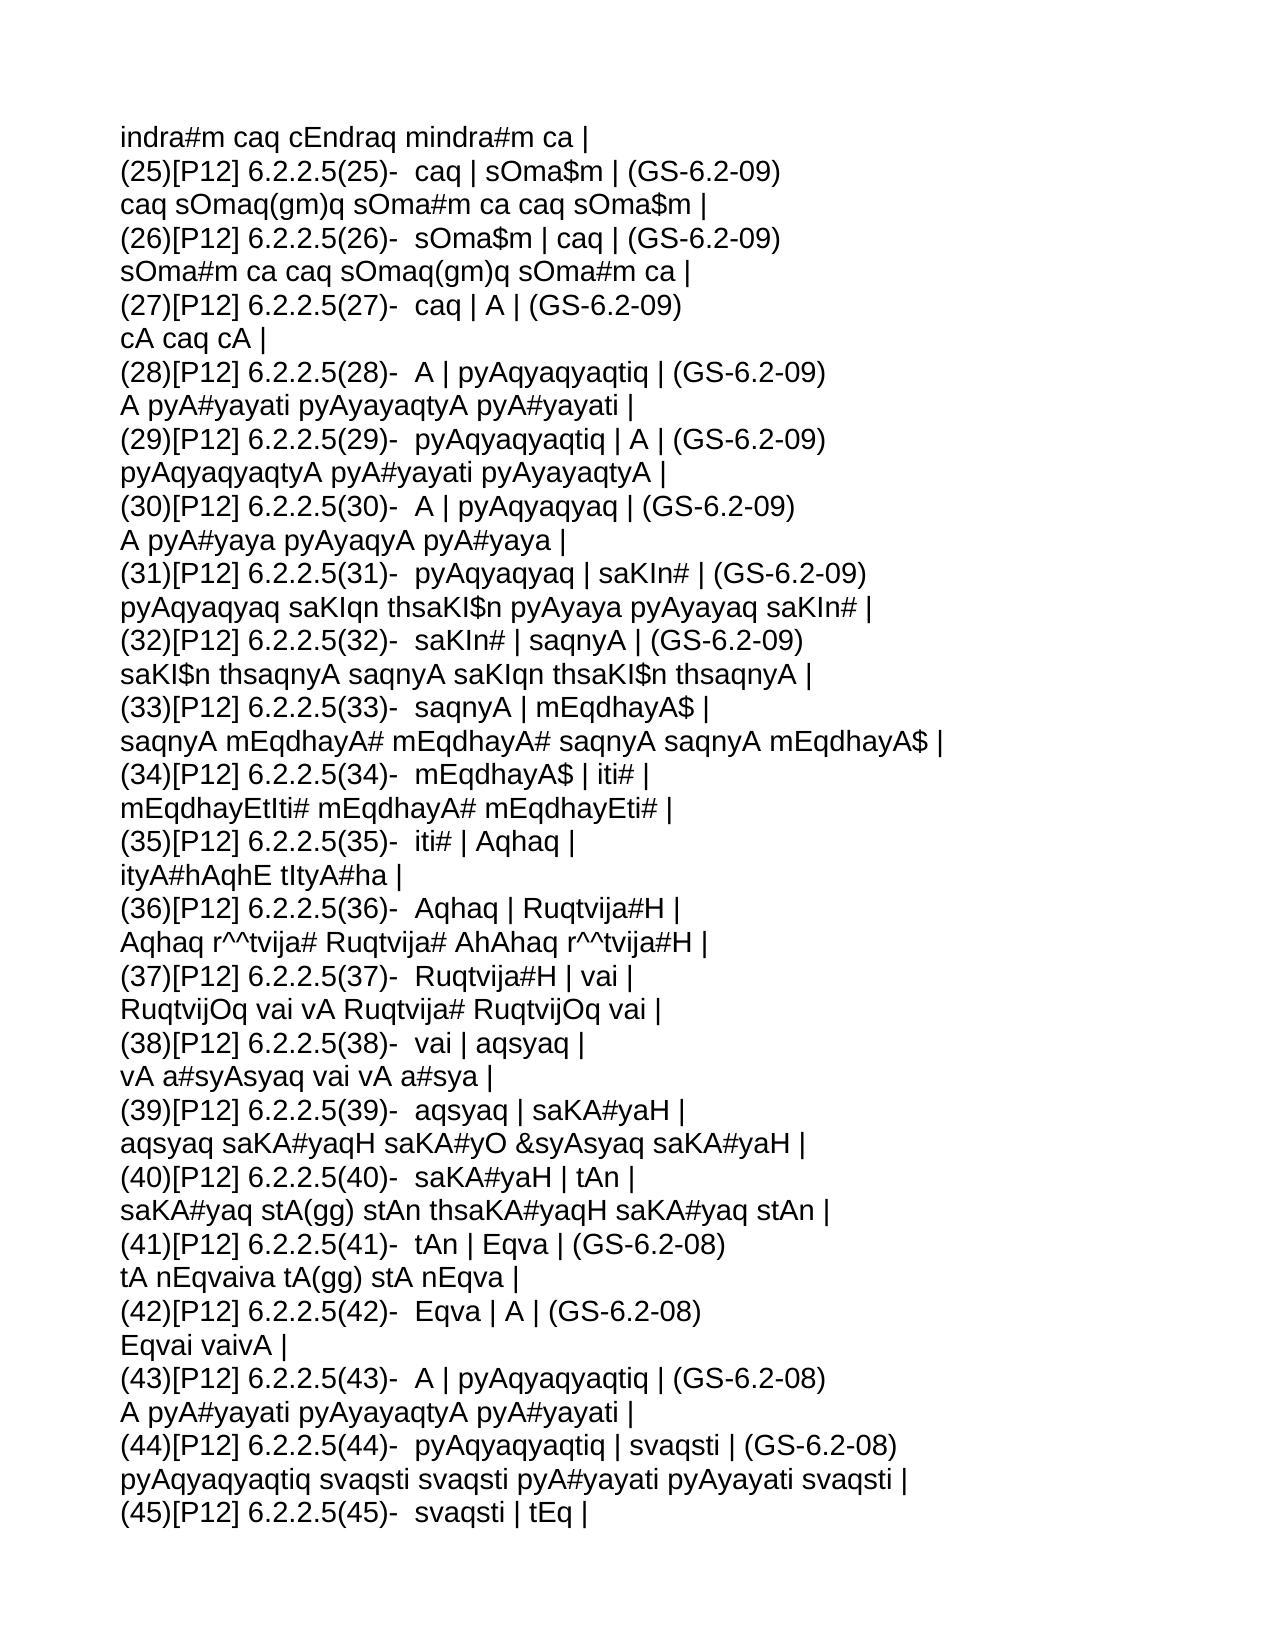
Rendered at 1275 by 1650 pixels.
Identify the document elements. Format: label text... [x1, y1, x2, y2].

text saKI$n thsaqnyA saqnyA saKIqn thsaKI$n thsaqnyA | [120, 657, 1200, 690]
text pyAqyaqyaq saKIqn thsaKI$n pyAyaya pyAyayaq saKIn# | [120, 589, 1200, 623]
text (44)[P12] 6.2.2.5(44)- pyAqyaqyaqtiq | svaqsti | (GS-6.2-08) [120, 1428, 1200, 1462]
text pyAqyaqyaqtyA pyA#yayati pyAyayaqtyA | [120, 455, 1200, 489]
text ityA#hAqhE tItyA#ha | [120, 858, 1200, 891]
text A pyA#yayati pyAyayaqtyA pyA#yayati | [120, 1394, 1200, 1428]
text aqsyaq saKA#yaqH saKA#yO &syAsyaq saKA#yaH | [120, 1126, 1200, 1160]
text (36)[P12] 6.2.2.5(36)- Aqhaq | Ruqtvija#H | [120, 891, 1200, 925]
text (25)[P12] 6.2.2.5(25)- caq | sOma$m | (GS-6.2-09) [120, 153, 1200, 187]
text (27)[P12] 6.2.2.5(27)- caq | A | (GS-6.2-09) [120, 288, 1200, 321]
text saKA#yaq stA(gg) stAn thsaKA#yaqH saKA#yaq stAn | [120, 1193, 1200, 1227]
text Aqhaq r^^tvija# Ruqtvija# AhAhaq r^^tvija#H | [120, 925, 1200, 958]
text (35)[P12] 6.2.2.5(35)- iti# | Aqhaq | [120, 824, 1200, 858]
text (33)[P12] 6.2.2.5(33)- saqnyA | mEqdhayA$ | [120, 690, 1200, 724]
text caq sOmaq(gm)q sOma#m ca caq sOma$m | [120, 187, 1200, 221]
text cA caq cA | [120, 321, 1200, 355]
text indra#m caq cEndraq mindra#m ca | [120, 120, 1200, 153]
text (43)[P12] 6.2.2.5(43)- A | pyAqyaqyaqtiq | (GS-6.2-08) [120, 1361, 1200, 1394]
text (40)[P12] 6.2.2.5(40)- saKA#yaH | tAn | [120, 1160, 1200, 1193]
text pyAqyaqyaqtiq svaqsti svaqsti pyA#yayati pyAyayati svaqsti | [120, 1462, 1200, 1495]
text sOma#m ca caq sOmaq(gm)q sOma#m ca | [120, 254, 1200, 288]
text tA nEqvaiva tA(gg) stA nEqva | [120, 1260, 1200, 1294]
text A pyA#yayati pyAyayaqtyA pyA#yayati | [120, 388, 1200, 422]
text (39)[P12] 6.2.2.5(39)- aqsyaq | saKA#yaH | [120, 1093, 1200, 1126]
text vA a#syAsyaq vai vA a#sya | [120, 1059, 1200, 1093]
text (38)[P12] 6.2.2.5(38)- vai | aqsyaq | [120, 1026, 1200, 1059]
text (34)[P12] 6.2.2.5(34)- mEqdhayA$ | iti# | [120, 757, 1200, 791]
text saqnyA mEqdhayA# mEqdhayA# saqnyA saqnyA mEqdhayA$ | [120, 724, 1200, 757]
text (26)[P12] 6.2.2.5(26)- sOma$m | caq | (GS-6.2-09) [120, 221, 1200, 254]
text RuqtvijOq vai vA Ruqtvija# RuqtvijOq vai | [120, 992, 1200, 1026]
text (42)[P12] 6.2.2.5(42)- Eqva | A | (GS-6.2-08) [120, 1294, 1200, 1327]
text (31)[P12] 6.2.2.5(31)- pyAqyaqyaq | saKIn# | (GS-6.2-09) [120, 556, 1200, 589]
text (32)[P12] 6.2.2.5(32)- saKIn# | saqnyA | (GS-6.2-09) [120, 623, 1200, 657]
text mEqdhayEtIti# mEqdhayA# mEqdhayEti# | [120, 791, 1200, 824]
text A pyA#yaya pyAyaqyA pyA#yaya | [120, 522, 1200, 556]
text (29)[P12] 6.2.2.5(29)- pyAqyaqyaqtiq | A | (GS-6.2-09) [120, 422, 1200, 455]
text Eqvai vaivA | [120, 1327, 1200, 1361]
text (37)[P12] 6.2.2.5(37)- Ruqtvija#H | vai | [120, 958, 1200, 992]
text (30)[P12] 6.2.2.5(30)- A | pyAqyaqyaq | (GS-6.2-09) [120, 489, 1200, 522]
text (28)[P12] 6.2.2.5(28)- A | pyAqyaqyaqtiq | (GS-6.2-09) [120, 355, 1200, 388]
text (41)[P12] 6.2.2.5(41)- tAn | Eqva | (GS-6.2-08) [120, 1227, 1200, 1260]
text (45)[P12] 6.2.2.5(45)- svaqsti | tEq | [120, 1495, 1200, 1529]
